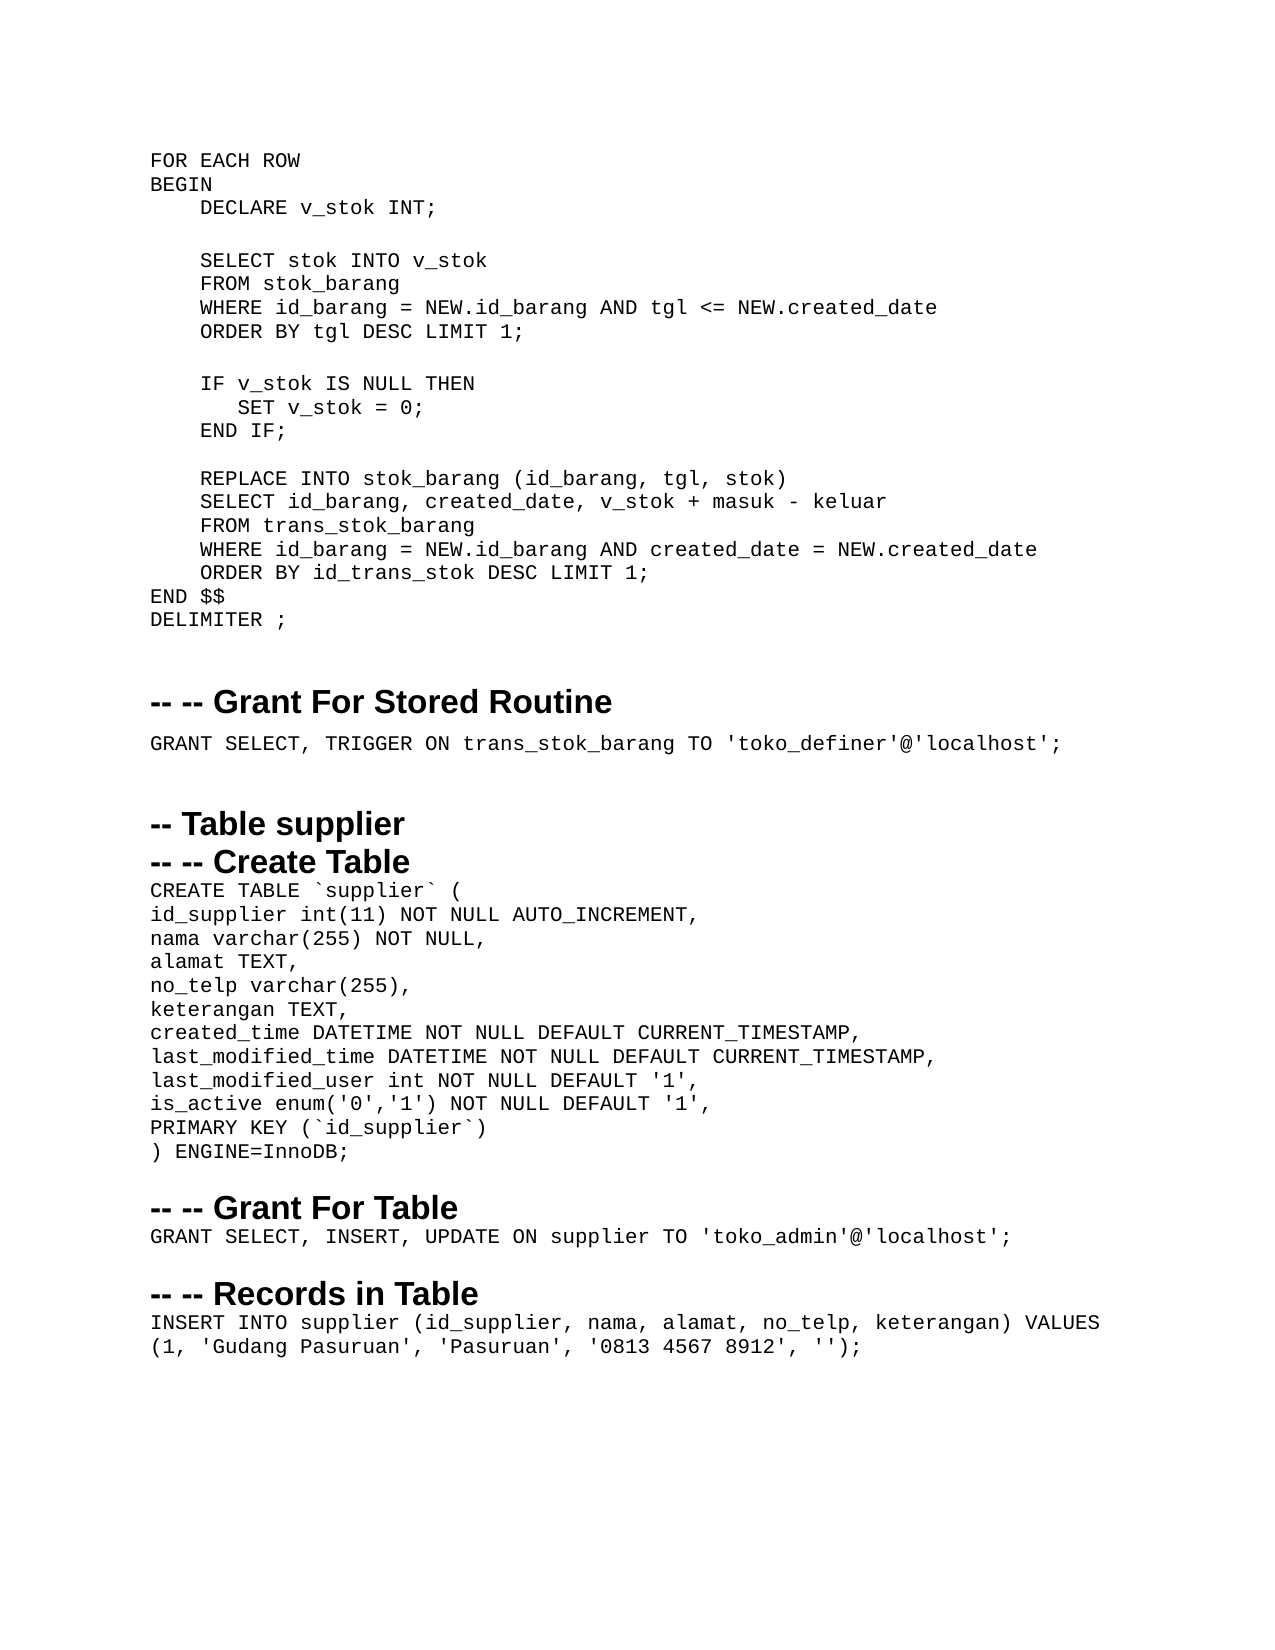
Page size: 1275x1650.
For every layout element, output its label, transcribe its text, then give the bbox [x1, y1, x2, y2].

text FROM stok_barang [150, 273, 1125, 297]
text FOR EACH ROW [150, 150, 1125, 174]
text FROM trans_stok_barang [150, 515, 1125, 538]
text GRANT SELECT, INSERT, UPDATE ON supplier TO 'toko_admin'@'localhost'; [150, 1226, 1125, 1250]
text GRANT SELECT, TRIGGER ON trans_stok_barang TO 'toko_definer'@'localhost'; [150, 733, 1125, 756]
text END IF; [150, 420, 1125, 444]
text created_time DATETIME NOT NULL DEFAULT CURRENT_TIMESTAMP, [150, 1022, 1125, 1046]
text SELECT id_barang, created_date, v_stok + masuk - keluar [150, 491, 1125, 515]
list INSERT INTO supplier (id_supplier, nama, alamat, no_telp, keterangan) VALUES [150, 1312, 1125, 1336]
text alamat TEXT, [150, 951, 1125, 975]
subtitle -- -- Grant For Table [150, 1188, 1125, 1226]
text SET v_stok = 0; [150, 397, 1125, 420]
text keterangan TEXT, [150, 999, 1125, 1022]
text CREATE TABLE `supplier` ( [150, 881, 1125, 904]
text REPLACE INTO stok_barang (id_barang, tgl, stok) [150, 468, 1125, 491]
subtitle -- -- Create Table [150, 842, 1125, 881]
text WHERE id_barang = NEW.id_barang AND created_date = NEW.created_date [150, 538, 1125, 562]
text DECLARE v_stok INT; [150, 197, 1125, 221]
text SELECT stok INTO v_stok [150, 250, 1125, 273]
list (1, 'Gudang Pasuruan', 'Pasuruan', '0813 4567 8912', ''); [150, 1336, 1125, 1359]
text PRIMARY KEY (`id_supplier`) [150, 1117, 1125, 1141]
text END $$ [150, 586, 1125, 609]
text last_modified_time DATETIME NOT NULL DEFAULT CURRENT_TIMESTAMP, [150, 1046, 1125, 1070]
text last_modified_user int NOT NULL DEFAULT '1', [150, 1070, 1125, 1093]
text no_telp varchar(255), [150, 975, 1125, 999]
text BEGIN [150, 174, 1125, 197]
text DELIMITER ; [150, 609, 1125, 633]
subtitle -- -- Grant For Stored Routine [150, 682, 1125, 720]
text IF v_stok IS NULL THEN [150, 373, 1125, 397]
text id_supplier int(11) NOT NULL AUTO_INCREMENT, [150, 904, 1125, 928]
text ORDER BY tgl DESC LIMIT 1; [150, 321, 1125, 344]
text WHERE id_barang = NEW.id_barang AND tgl <= NEW.created_date [150, 297, 1125, 321]
text is_active enum('0','1') NOT NULL DEFAULT '1', [150, 1093, 1125, 1117]
text ORDER BY id_trans_stok DESC LIMIT 1; [150, 562, 1125, 586]
text ) ENGINE=InnoDB; [150, 1141, 1125, 1164]
text nama varchar(255) NOT NULL, [150, 928, 1125, 951]
subtitle -- -- Records in Table [150, 1274, 1125, 1312]
subtitle -- Table supplier [150, 804, 1125, 842]
